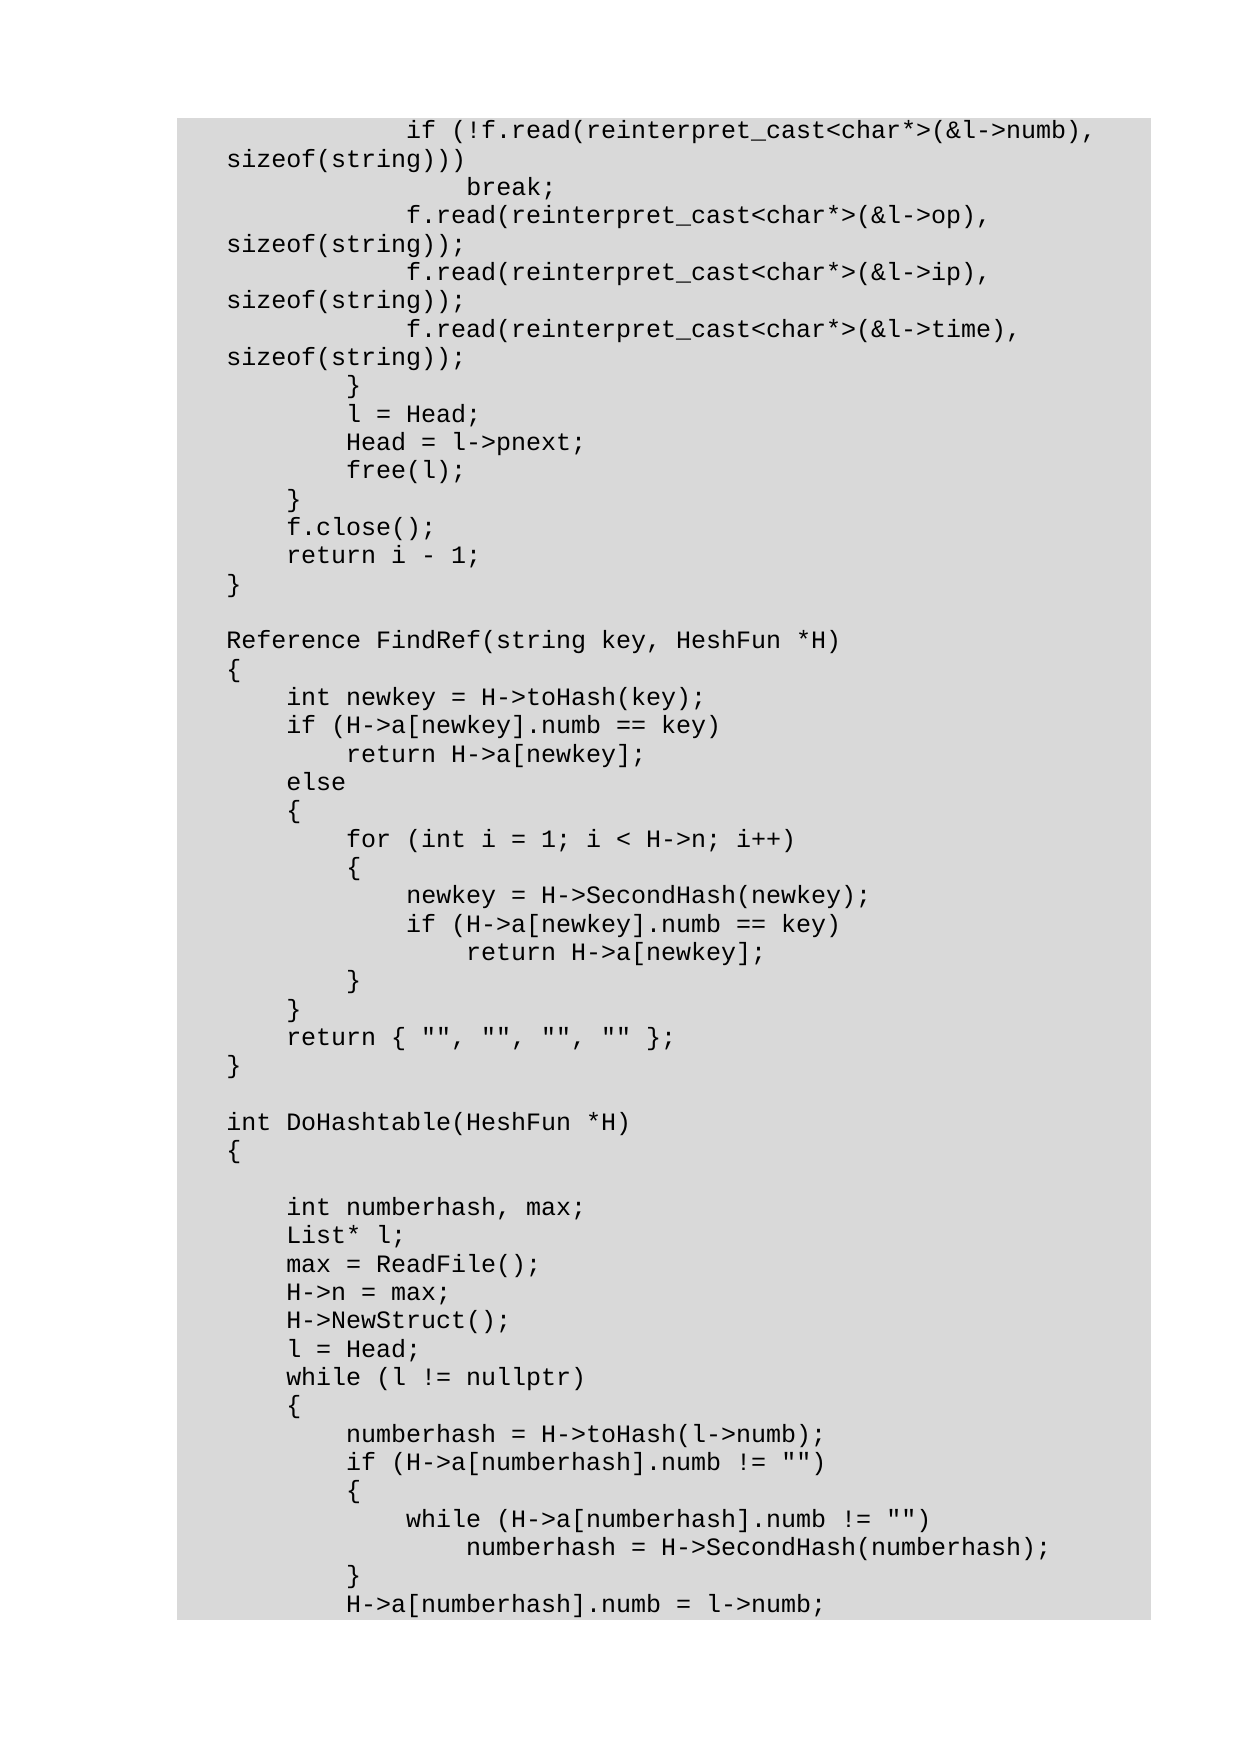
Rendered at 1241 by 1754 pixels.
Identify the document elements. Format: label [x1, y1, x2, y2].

table_header [177, 118, 1151, 1620]
